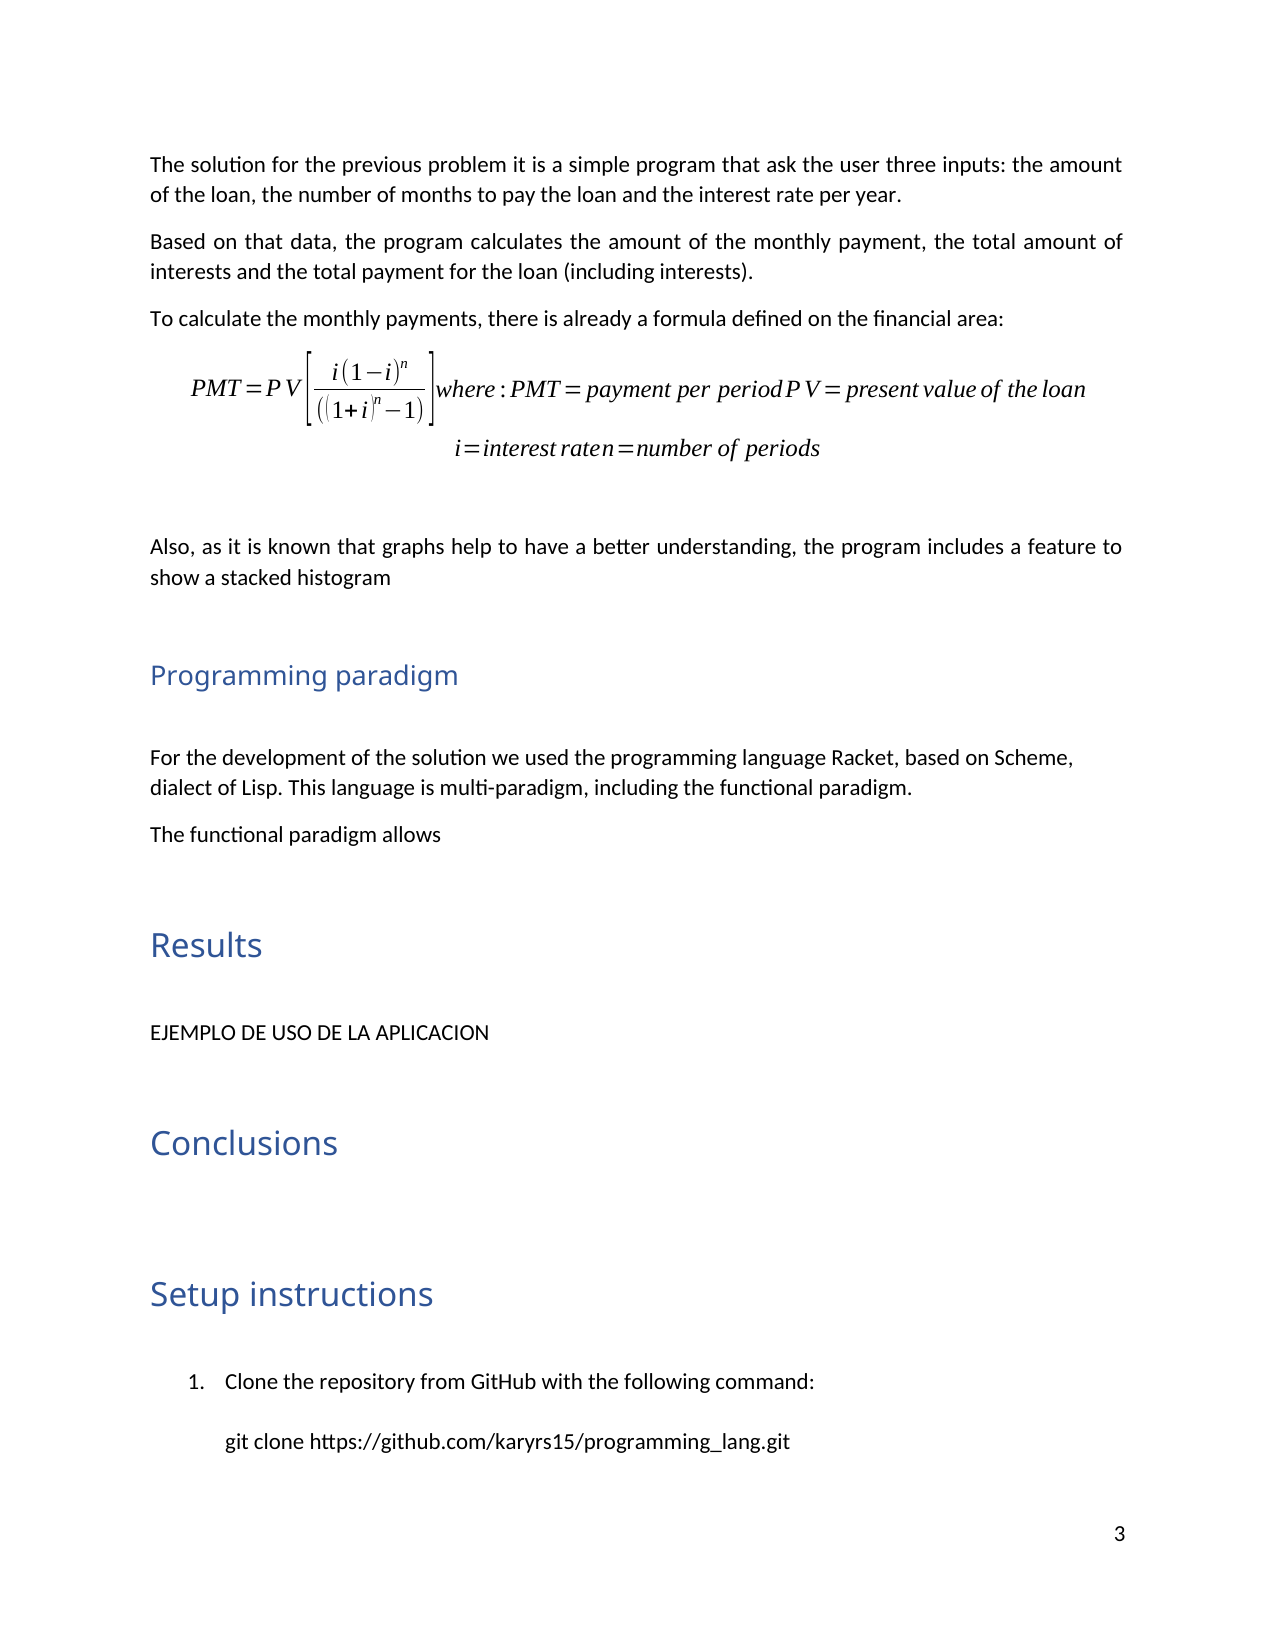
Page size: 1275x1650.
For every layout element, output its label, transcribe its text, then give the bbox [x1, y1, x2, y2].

subtitle Conclusions [150, 1120, 1125, 1166]
list Clone the repository from GitHub with the following command: [187, 1367, 1125, 1395]
text Based on that data, the program calculates the amount of the monthly payment, the total amount of interests and the total payment for the loan (including interests). [150, 227, 1125, 285]
text The solution for the previous problem it is a simple program that ask the user three inputs: the amount of the loan, the number of months to pay the loan and the interest rate per year. [150, 150, 1125, 208]
subtitle Setup instructions [150, 1271, 1125, 1317]
text The functional paradigm allows [150, 820, 1125, 848]
text EJEMPLO DE USO DE LA APLICACION [150, 1018, 1125, 1046]
subtitle Programming paradigm [150, 656, 1125, 693]
list git clone https://github.com/karyrs15/programming_lang.git [225, 1427, 1125, 1456]
text Also, as it is known that graphs help to have a better understanding, the program includes a feature to show a stacked histogram [150, 532, 1125, 591]
text For the development of the solution we used the programming language Racket, based on Scheme, dialect of Lisp. This language is multi-paradigm, including the functional paradigm. [150, 743, 1125, 801]
subtitle Results [150, 922, 1125, 968]
text To calculate the monthly payments, there is already a formula defined on the financial area: [150, 304, 1125, 332]
